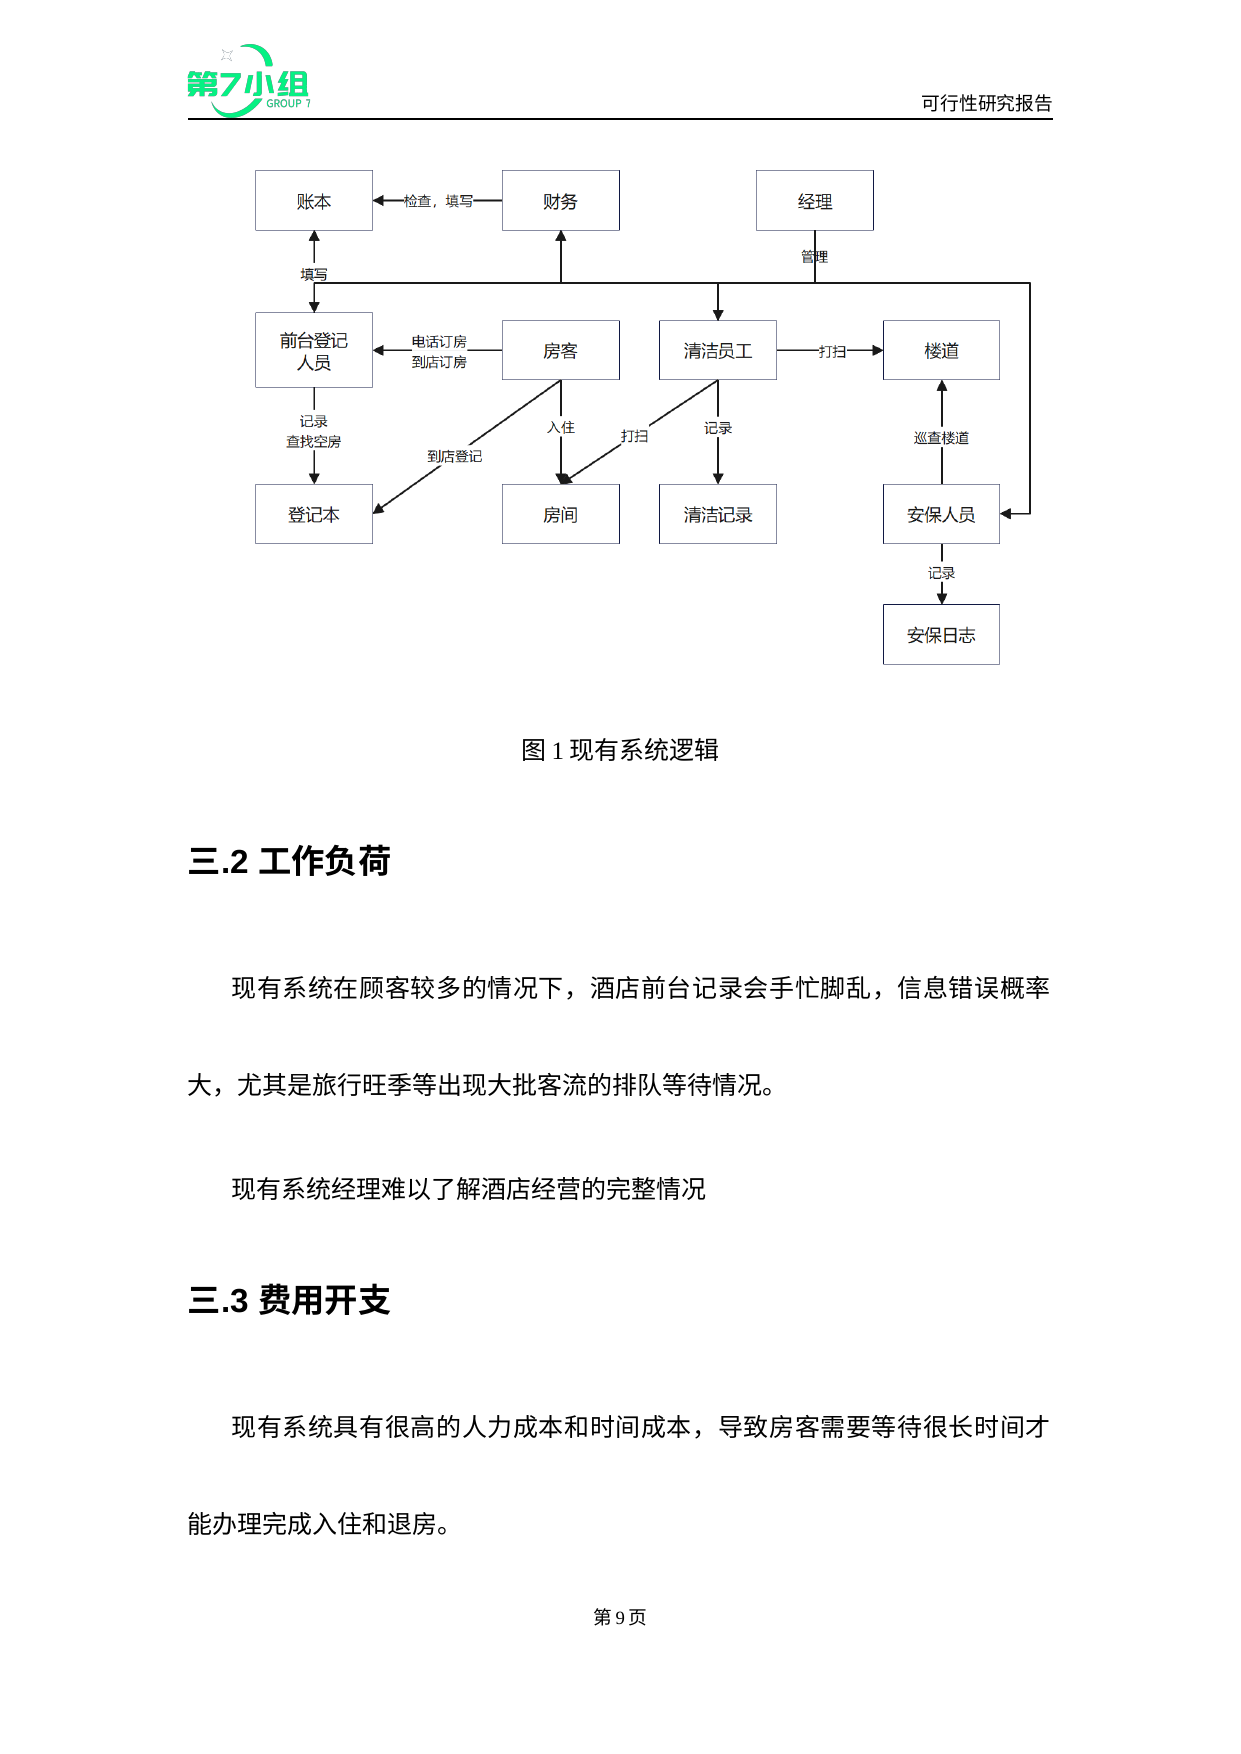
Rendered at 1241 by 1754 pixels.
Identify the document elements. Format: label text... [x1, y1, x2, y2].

text 现有系统在顾客较多的情况下，酒店前台记录会手忙脚乱，信息错误概率大，尤其是旅行旺季等出现大批客流的排队等待情况。 [187, 954, 1053, 1116]
picture [244, 161, 1040, 671]
picture [187, 44, 311, 118]
text 现有系统经理难以了解酒店经营的完整情况 [187, 1155, 1053, 1220]
text 图 1 现有系统逻辑 [187, 716, 1053, 781]
text 现有系统具有很高的人力成本和时间成本，导致房客需要等待很长时间才能办理完成入住和退房。 [187, 1393, 1053, 1555]
subtitle 工作负荷 [187, 827, 1053, 892]
subtitle 费用开支 [187, 1266, 1053, 1331]
